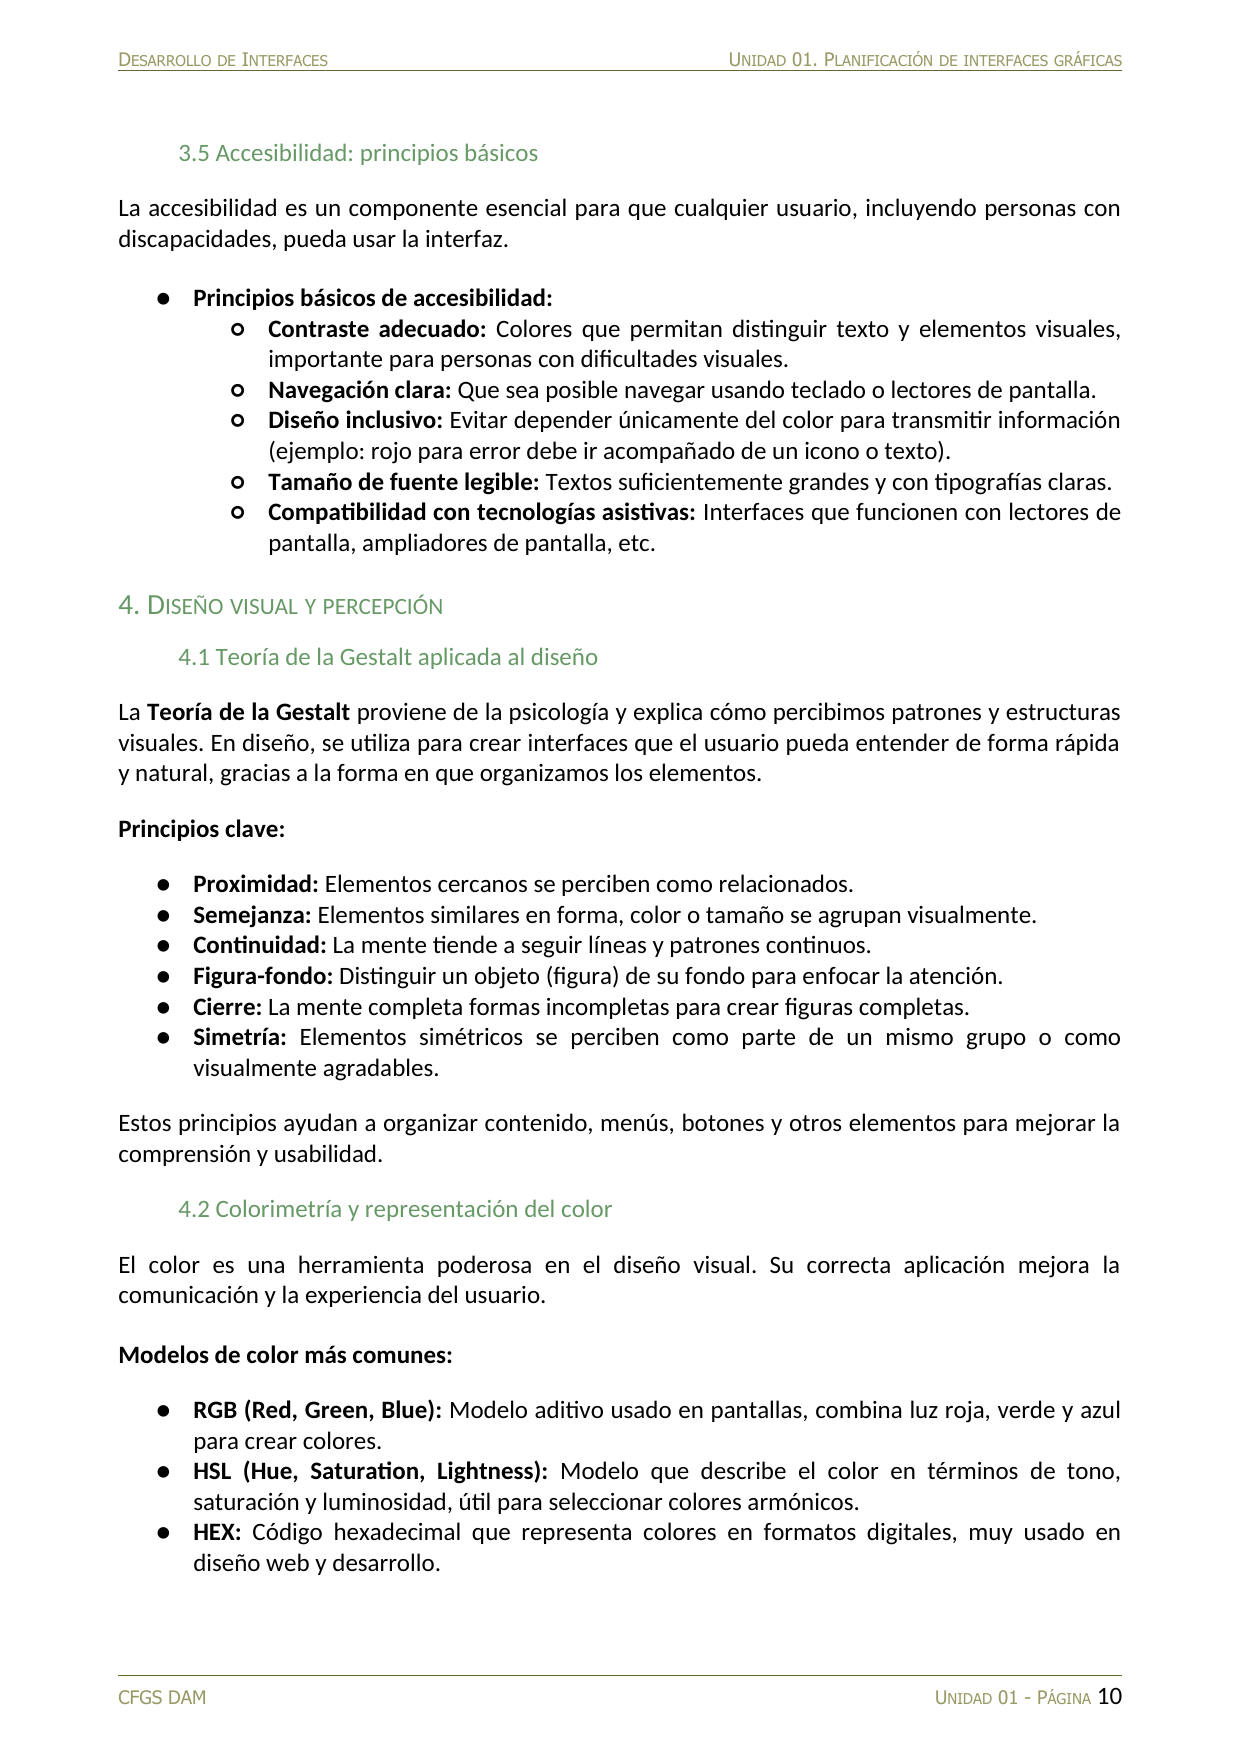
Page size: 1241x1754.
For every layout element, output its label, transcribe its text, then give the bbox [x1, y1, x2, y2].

text El color es una herramienta poderosa en el diseño visual. Su correcta aplicación mejora la comunicación y la experiencia del usuario. [118, 1249, 1122, 1310]
list Contraste adecuado: Colores que permitan distinguir texto y elementos visuales, importante para personas con dificultades visuales. [231, 313, 1122, 374]
list Navegación clara: Que sea posible navegar usando teclado o lectores de pantalla. [231, 374, 1122, 405]
list Simetría: Elementos simétricos se perciben como parte de un mismo grupo o como visualmente agradables. [156, 1021, 1122, 1082]
list Compatibilidad con tecnologías asistivas: Interfaces que funcionen con lectores de pantalla, ampliadores de pantalla, etc. [231, 496, 1122, 557]
subtitle 3.5 Accesibilidad: principios básicos [178, 137, 1122, 167]
list Tamaño de fuente legible: Textos suficientemente grandes y con tipografías claras. [231, 466, 1122, 496]
list Cierre: La mente completa formas incompletas para crear figuras completas. [156, 991, 1122, 1021]
list HEX: Código hexadecimal que representa colores en formatos digitales, muy usado en diseño web y desarrollo. [156, 1517, 1122, 1578]
list Figura-fondo: Distinguir un objeto (figura) de su fondo para enfocar la atención. [156, 960, 1122, 991]
list Semejanza: Elementos similares en forma, color o tamaño se agrupan visualmente. [156, 899, 1122, 929]
text Estos principios ayudan a organizar contenido, menús, botones y otros elementos para mejorar la comprensión y usabilidad. [118, 1107, 1122, 1168]
text La Teoría de la Gestalt proviene de la psicología y explica cómo percibimos patrones y estructuras visuales. En diseño, se utiliza para crear interfaces que el usuario pueda entender de forma rápida y natural, gracias a la forma en que organizamos los elementos. [118, 696, 1122, 788]
subtitle 4.1 Teoría de la Gestalt aplicada al diseño [178, 641, 1122, 671]
text La accesibilidad es un componente esencial para que cualquier usuario, incluyendo personas con discapacidades, pueda usar la interfaz. [118, 192, 1122, 253]
list HSL (Hue, Saturation, Lightness): Modelo que describe el color en términos de tono, saturación y luminosidad, útil para seleccionar colores armónicos. [156, 1456, 1122, 1517]
list Proximidad: Elementos cercanos se perciben como relacionados. [156, 868, 1122, 899]
list RGB (Red, Green, Blue): Modelo aditivo usado en pantallas, combina luz roja, verde y azul para crear colores. [156, 1394, 1122, 1456]
text Modelos de color más comunes: [118, 1339, 1122, 1369]
subtitle 4.2 Colorimetría y representación del color [178, 1193, 1122, 1224]
list Continuidad: La mente tiende a seguir líneas y patrones continuos. [156, 929, 1122, 960]
list Diseño inclusivo: Evitar depender únicamente del color para transmitir información (ejemplo: rojo para error debe ir acompañado de un icono o texto). [231, 405, 1122, 466]
list Principios básicos de accesibilidad: [156, 283, 1122, 313]
subtitle 4. Diseño visual y percepción [118, 586, 1122, 622]
text Principios clave: [118, 813, 1122, 843]
